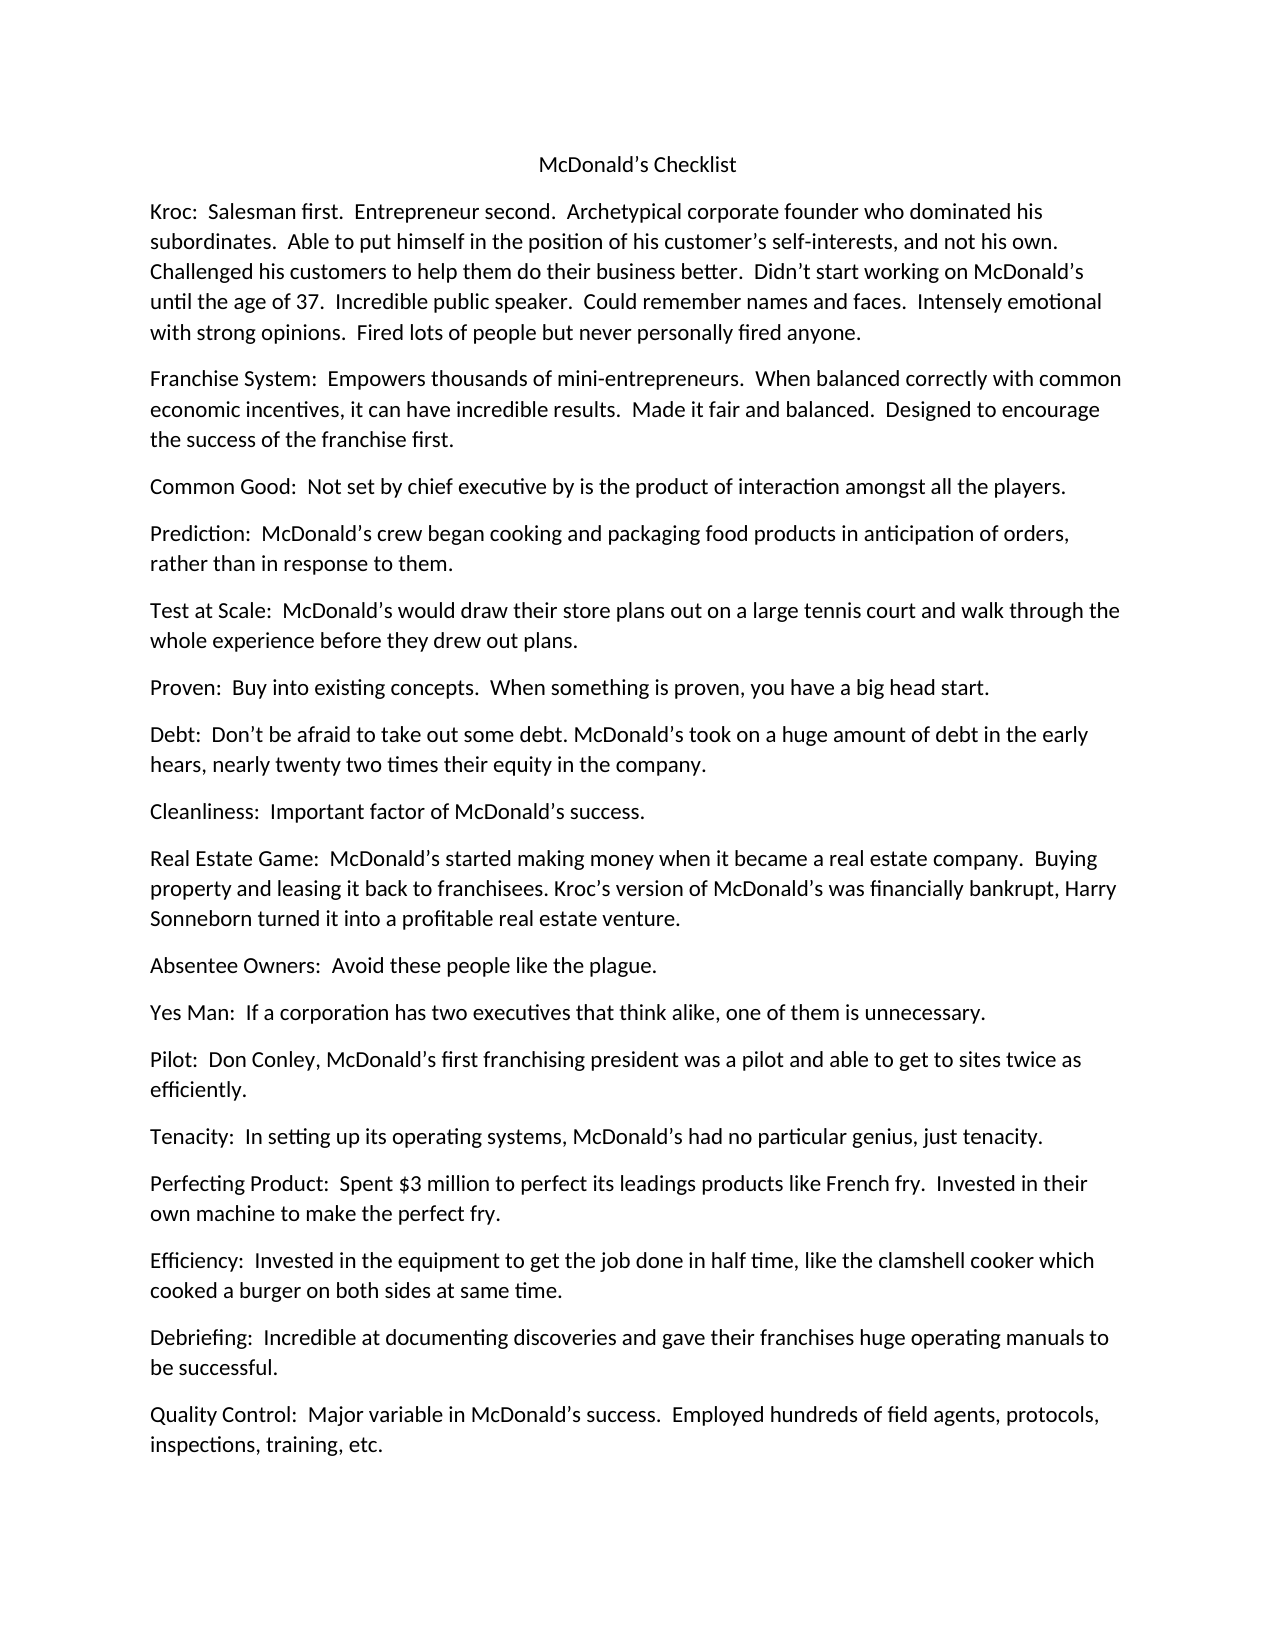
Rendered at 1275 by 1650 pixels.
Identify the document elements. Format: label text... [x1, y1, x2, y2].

text Cleanliness: Important factor of McDonald’s success. [150, 797, 1125, 825]
text Debriefing: Incredible at documenting discoveries and gave their franchises huge operating manuals to be successful. [150, 1323, 1125, 1381]
text Efficiency: Invested in the equipment to get the job done in half time, like the clamshell cooker which cooked a burger on both sides at same time. [150, 1246, 1125, 1304]
text Quality Control: Major variable in McDonald’s success. Employed hundreds of field agents, protocols, inspections, training, etc. [150, 1400, 1125, 1458]
text Franchise System: Empowers thousands of mini-entrepreneurs. When balanced correctly with common economic incentives, it can have incredible results. Made it fair and balanced. Designed to encourage the success of the franchise first. [150, 364, 1125, 453]
text Perfecting Product: Spent $3 million to perfect its leadings products like French fry. Invested in their own machine to make the perfect fry. [150, 1169, 1125, 1227]
text McDonald’s Checklist [150, 150, 1125, 178]
text Yes Man: If a corporation has two executives that think alike, one of them is unnecessary. [150, 998, 1125, 1026]
text Common Good: Not set by chief executive by is the product of interaction amongst all the players. [150, 472, 1125, 500]
text Absentee Owners: Avoid these people like the plague. [150, 951, 1125, 979]
text Tenacity: In setting up its operating systems, McDonald’s had no particular genius, just tenacity. [150, 1122, 1125, 1150]
text Debt: Don’t be afraid to take out some debt. McDonald’s took on a huge amount of debt in the early hears, nearly twenty two times their equity in the company. [150, 720, 1125, 778]
text Proven: Buy into existing concepts. When something is proven, you have a big head start. [150, 673, 1125, 701]
text Test at Scale: McDonald’s would draw their store plans out on a large tennis court and walk through the whole experience before they drew out plans. [150, 596, 1125, 654]
text Real Estate Game: McDonald’s started making money when it became a real estate company. Buying property and leasing it back to franchisees. Kroc’s version of McDonald’s was financially bankrupt, Harry Sonneborn turned it into a profitable real estate venture. [150, 844, 1125, 932]
text Prediction: McDonald’s crew began cooking and packaging food products in anticipation of orders, rather than in response to them. [150, 519, 1125, 577]
text Pilot: Don Conley, McDonald’s first franchising president was a pilot and able to get to sites twice as efficiently. [150, 1045, 1125, 1103]
text Kroc: Salesman first. Entrepreneur second. Archetypical corporate founder who dominated his subordinates. Able to put himself in the position of his customer’s self-interests, and not his own. Challenged his customers to help them do their business better. Didn’t start working on McDonald’s until the age of 37. Incredible public speaker. Could remember names and faces. Intensely emotional with strong opinions. Fired lots of people but never personally fired anyone. [150, 197, 1125, 346]
